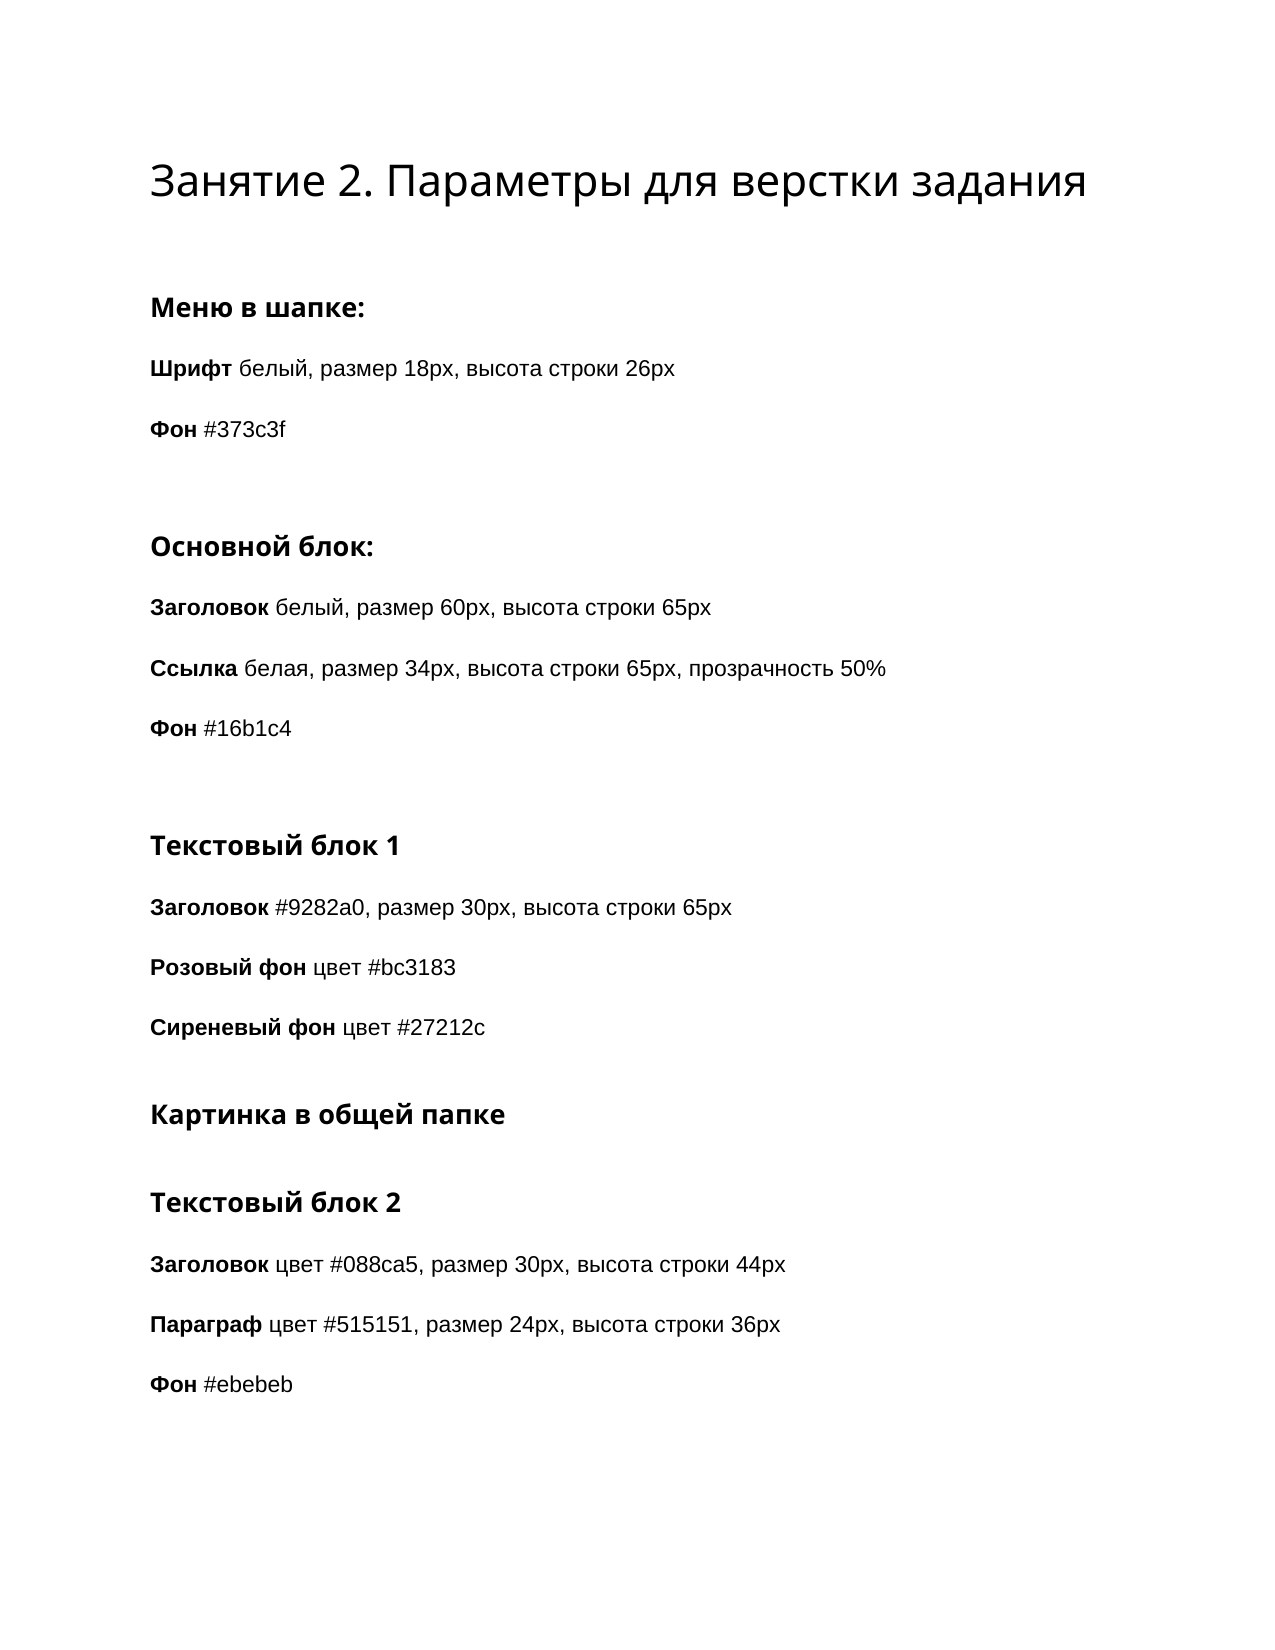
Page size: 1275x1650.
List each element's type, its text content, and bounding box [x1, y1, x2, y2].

subtitle Основной блок: [150, 527, 1125, 564]
text Заголовок белый, размер 60px, высота строки 65рх [150, 594, 1125, 621]
subtitle Картинка в общей папке [150, 1096, 1125, 1132]
text Ссылка белая, размер 34px, высота строки 65рх, прозрачность 50% [150, 654, 1125, 681]
text Фон #ebebeb [150, 1371, 1125, 1398]
subtitle Текстовый блок 2 [150, 1183, 1125, 1220]
text Фон #16b1c4 [150, 715, 1125, 741]
text Розовый фон цвет #bc3183 [150, 954, 1125, 980]
title Занятие 2. Параметры для верстки задания [150, 150, 1125, 209]
text Заголовок цвет #088ca5, размер 30px, высота строки 44рх [150, 1251, 1125, 1277]
subtitle Меню в шапке: [150, 288, 1125, 325]
text Фон #373c3f [150, 416, 1125, 442]
text Параграф цвет #515151, размер 24px, высота строки 36рх [150, 1311, 1125, 1337]
text Заголовок #9282a0, размер 30px, высота строки 65рх [150, 893, 1125, 920]
text Сиреневый фон цвет #27212c [150, 1014, 1125, 1041]
subtitle Текстовый блок 1 [150, 826, 1125, 863]
text Шрифт белый, размер 18px, высота строки 26рх [150, 355, 1125, 382]
